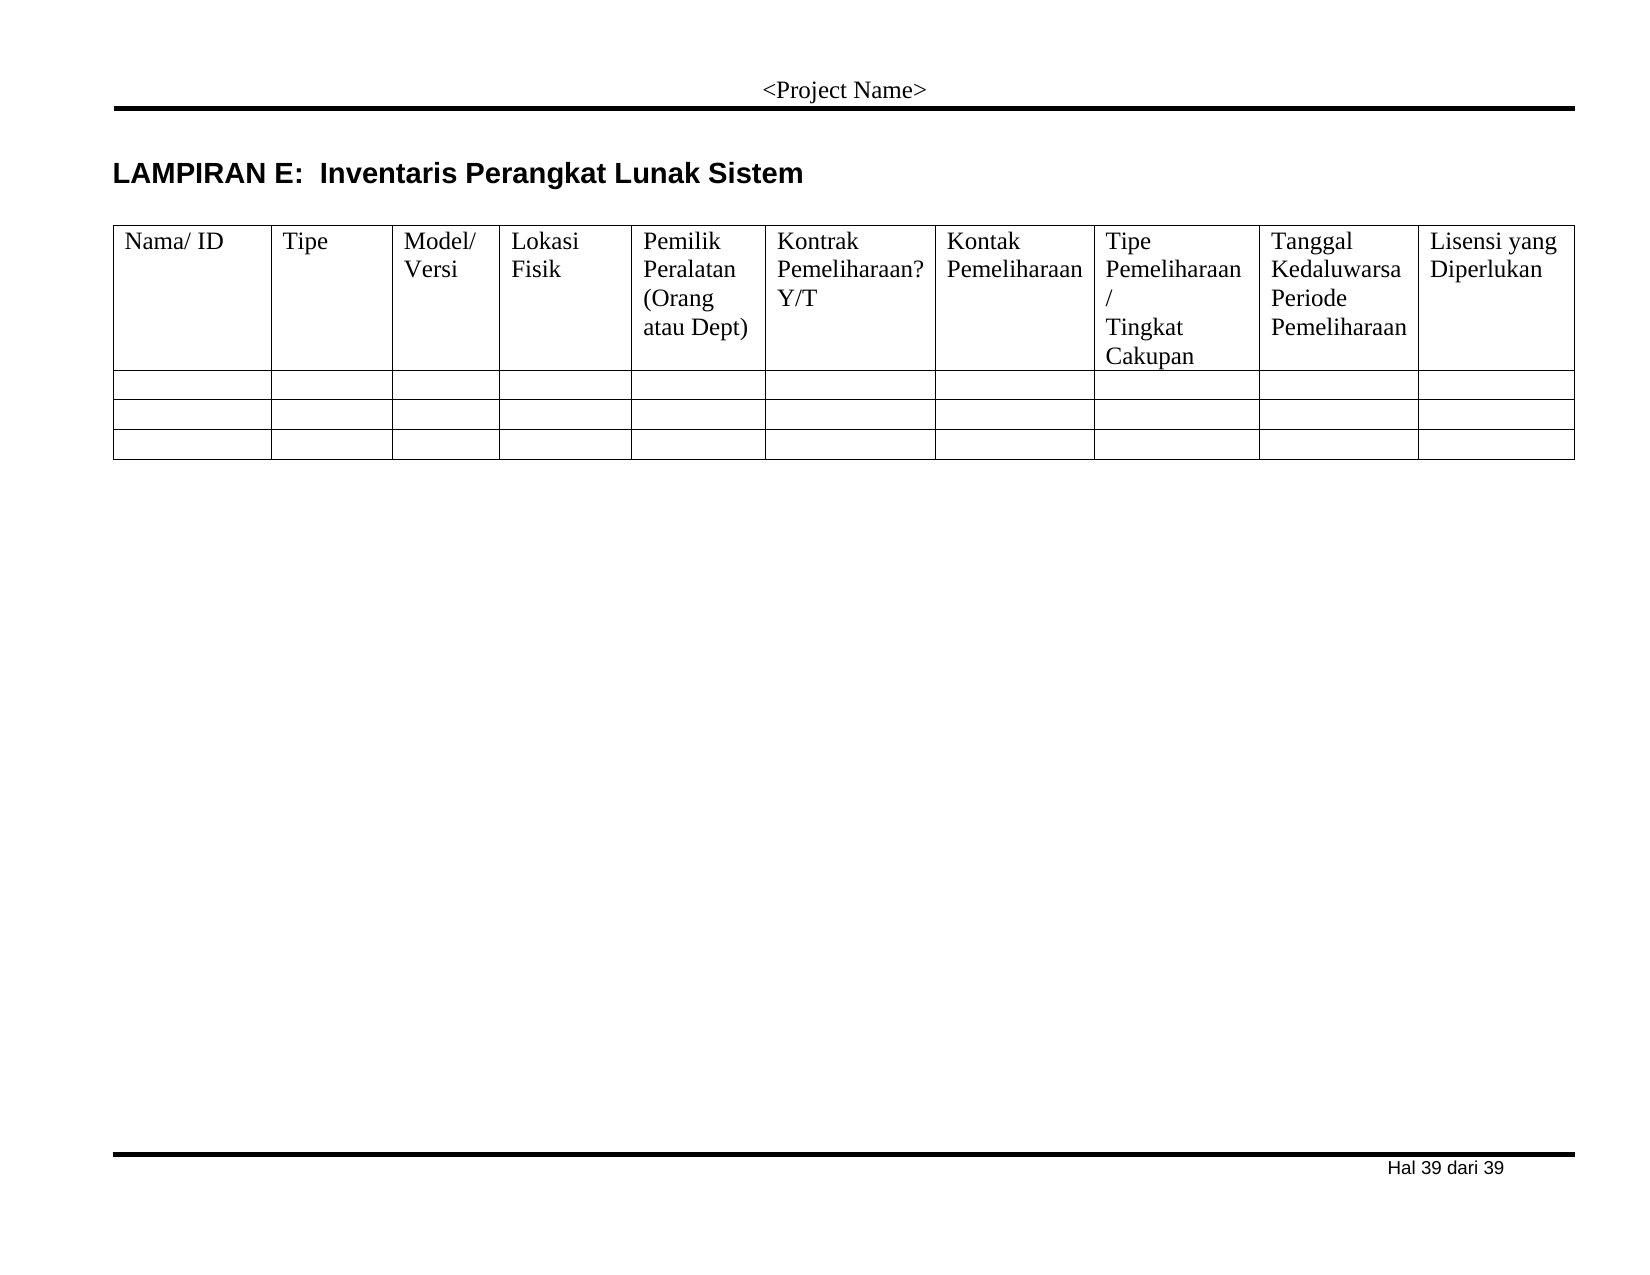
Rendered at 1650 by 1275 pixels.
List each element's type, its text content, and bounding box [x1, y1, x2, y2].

text LAMPIRAN E: Inventaris Perangkat Lunak Sistem [112, 156, 1575, 190]
table_cell [1260, 371, 1418, 399]
table_cell [936, 430, 1094, 459]
table_cell [1419, 400, 1574, 429]
table_cell [766, 430, 935, 459]
table_cell [1419, 371, 1574, 399]
table_cell [632, 430, 765, 459]
table_cell [500, 430, 631, 459]
table_header Tipe [272, 226, 392, 369]
table_cell [936, 400, 1094, 429]
table_cell [766, 400, 935, 429]
table_cell [272, 430, 392, 459]
table_cell [114, 430, 271, 459]
table_cell [114, 371, 271, 399]
table_cell [114, 400, 271, 429]
table_cell [1419, 430, 1574, 459]
table_cell [393, 430, 499, 459]
table_cell [1095, 371, 1259, 399]
table_cell [632, 371, 765, 399]
table_cell [766, 371, 935, 399]
table_header Kontrak Pemeliharaan? Y/T [766, 226, 935, 369]
table_cell [1095, 400, 1259, 429]
table_cell [272, 400, 392, 429]
table_cell [1095, 430, 1259, 459]
table_cell [393, 371, 499, 399]
table_cell [393, 400, 499, 429]
table_cell [632, 400, 765, 429]
table_header Kontak Pemeliharaan [936, 226, 1094, 369]
table_header Lokasi Fisik [500, 226, 631, 369]
table_header Lisensi yang Diperlukan [1419, 226, 1574, 369]
table_header Pemilik Peralatan (Orang atau Dept) [632, 226, 765, 369]
table_cell [936, 371, 1094, 399]
table_cell [1260, 400, 1418, 429]
table_header Nama/ ID [114, 226, 271, 369]
table_header Tanggal Kedaluwarsa Periode Pemeliharaan [1260, 226, 1418, 369]
table_cell [500, 400, 631, 429]
table_header Tipe Pemeliharaan/ Tingkat Cakupan [1095, 226, 1259, 369]
table_cell [1260, 430, 1418, 459]
table_cell [500, 371, 631, 399]
table_header Model/ Versi [393, 226, 499, 369]
table_cell [272, 371, 392, 399]
